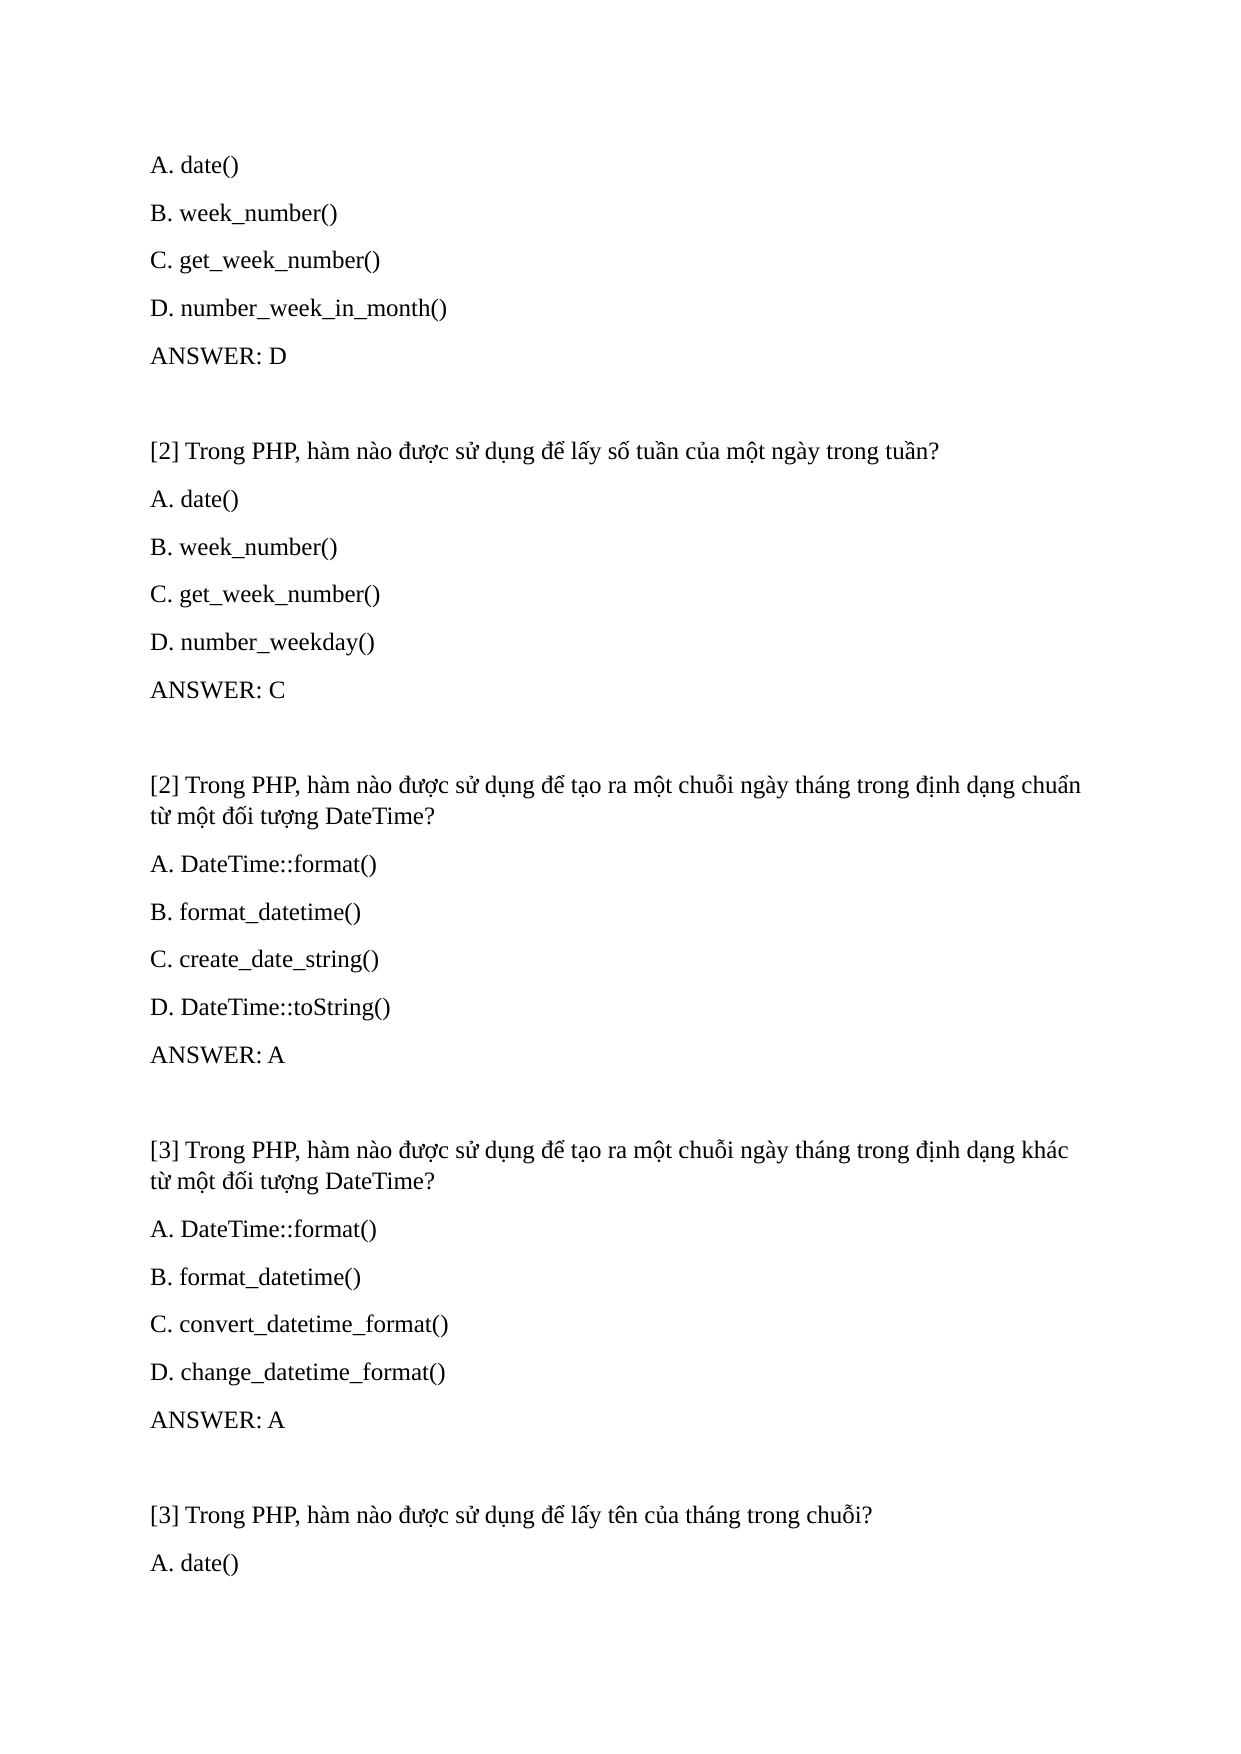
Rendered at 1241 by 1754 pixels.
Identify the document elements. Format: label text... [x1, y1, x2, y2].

text A. date() [150, 484, 1090, 513]
text ANSWER: D [150, 341, 1090, 369]
text A. date() [150, 150, 1090, 179]
text [3] Trong PHP, hàm nào được sử dụng để lấy tên của tháng trong chuỗi? [150, 1500, 1090, 1529]
text [3] Trong PHP, hàm nào được sử dụng để tạo ra một chuỗi ngày tháng trong định dạng khác từ một đối tượng DateTime? [150, 1135, 1090, 1195]
text B. week_number() [150, 532, 1090, 560]
text A. DateTime::format() [150, 849, 1090, 878]
text A. date() [150, 1548, 1090, 1577]
text [2] Trong PHP, hàm nào được sử dụng để tạo ra một chuỗi ngày tháng trong định dạng chuẩn từ một đối tượng DateTime? [150, 770, 1090, 830]
text D. number_weekday() [150, 627, 1090, 656]
text ANSWER: A [150, 1040, 1090, 1068]
text ANSWER: A [150, 1405, 1090, 1433]
text [2] Trong PHP, hàm nào được sử dụng để lấy số tuần của một ngày trong tuần? [150, 436, 1090, 465]
text C. create_date_string() [150, 944, 1090, 973]
text D. number_week_in_month() [150, 293, 1090, 322]
text ANSWER: C [150, 675, 1090, 703]
text B. week_number() [150, 198, 1090, 226]
text C. get_week_number() [150, 245, 1090, 274]
text A. DateTime::format() [150, 1214, 1090, 1243]
text D. DateTime::toString() [150, 992, 1090, 1021]
text C. get_week_number() [150, 579, 1090, 608]
text D. change_datetime_format() [150, 1357, 1090, 1386]
text B. format_datetime() [150, 1262, 1090, 1290]
text C. convert_datetime_format() [150, 1309, 1090, 1338]
text B. format_datetime() [150, 897, 1090, 925]
